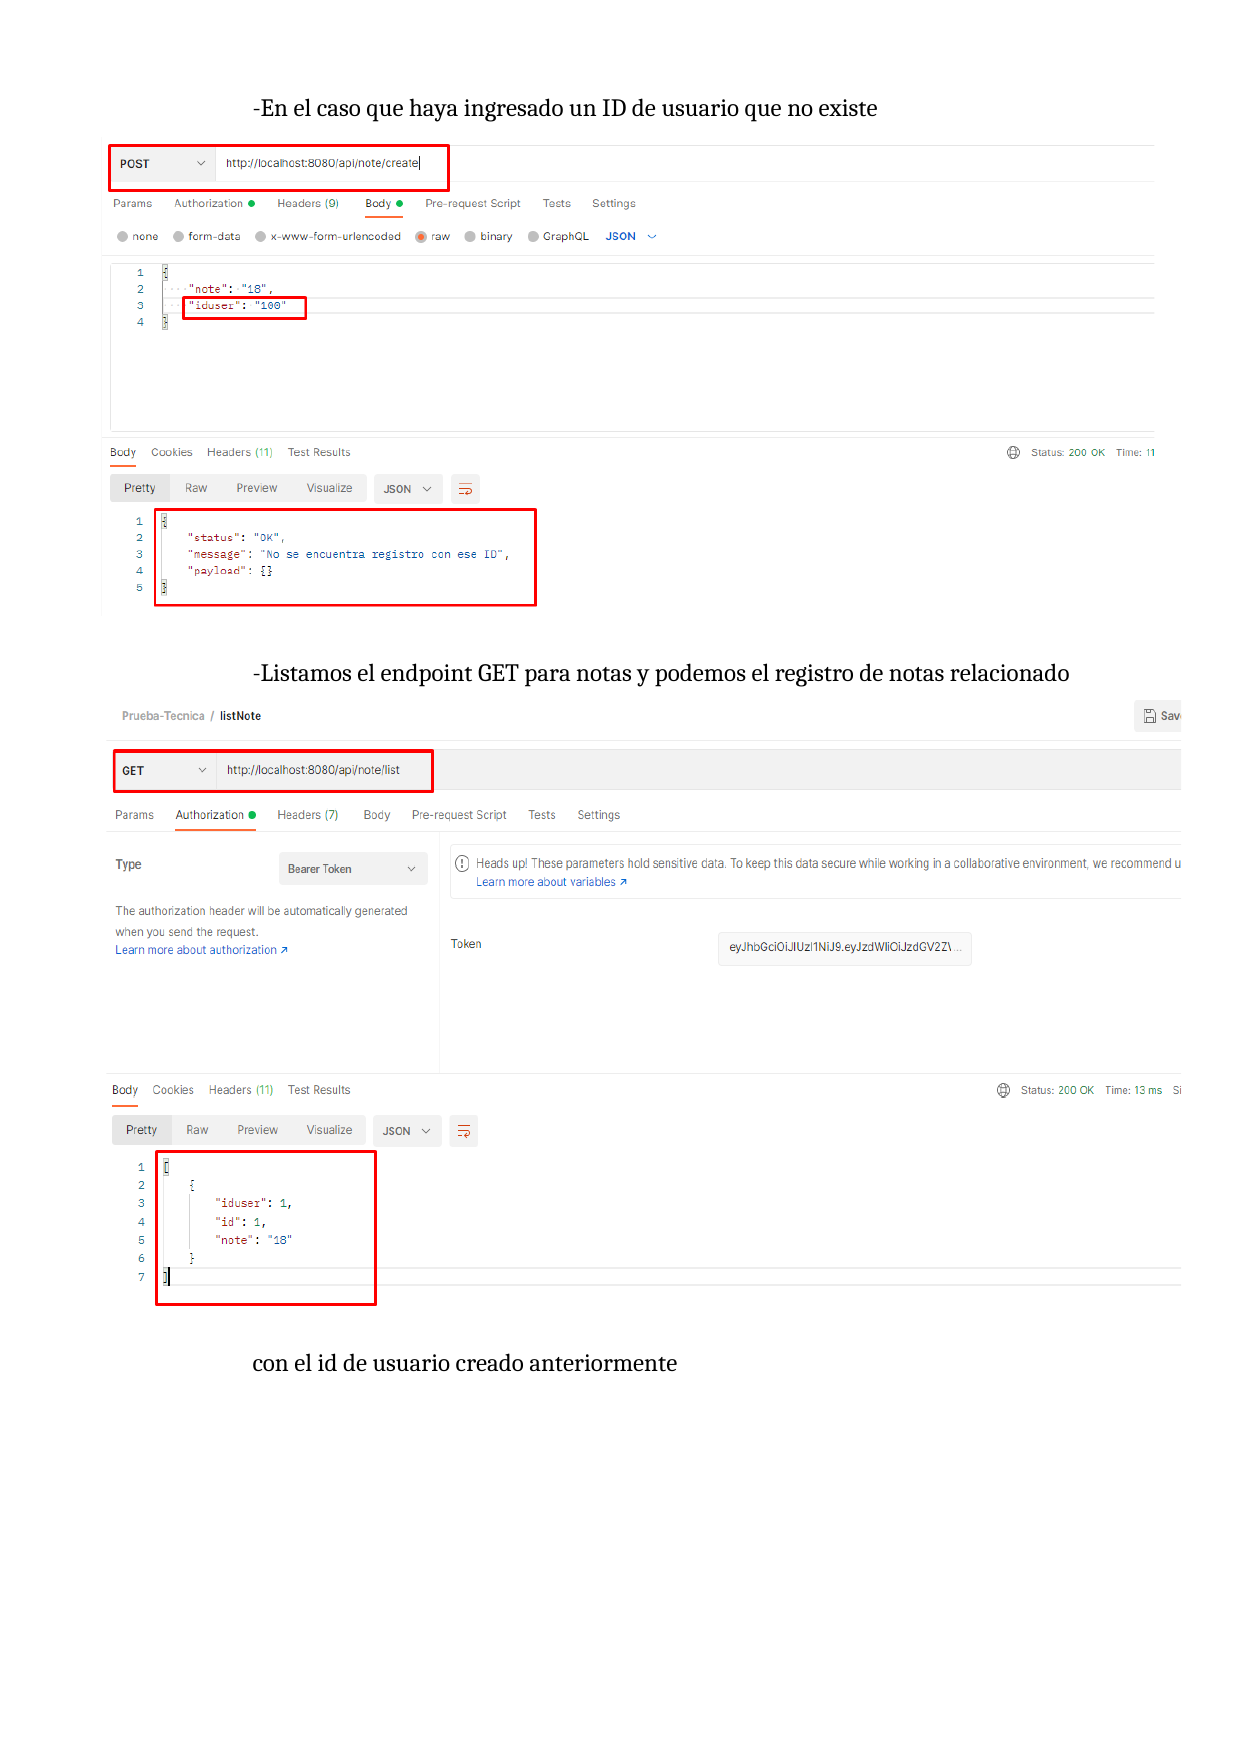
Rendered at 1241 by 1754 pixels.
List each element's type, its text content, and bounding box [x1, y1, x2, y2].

text -Listamos el endpoint GET para notas y podemos el registro de notas relacionado con el id de usuario creado anteriormente [252, 1326, 1073, 1377]
picture [106, 694, 1181, 1326]
text -Listamos el endpoint GET para notas y podemos el registro de notas relacionado con el id de usuario creado anteriormente [252, 616, 1073, 694]
text -En el caso que haya ingresado un ID de usuario que no existe [252, 94, 1073, 122]
picture [101, 137, 1153, 616]
